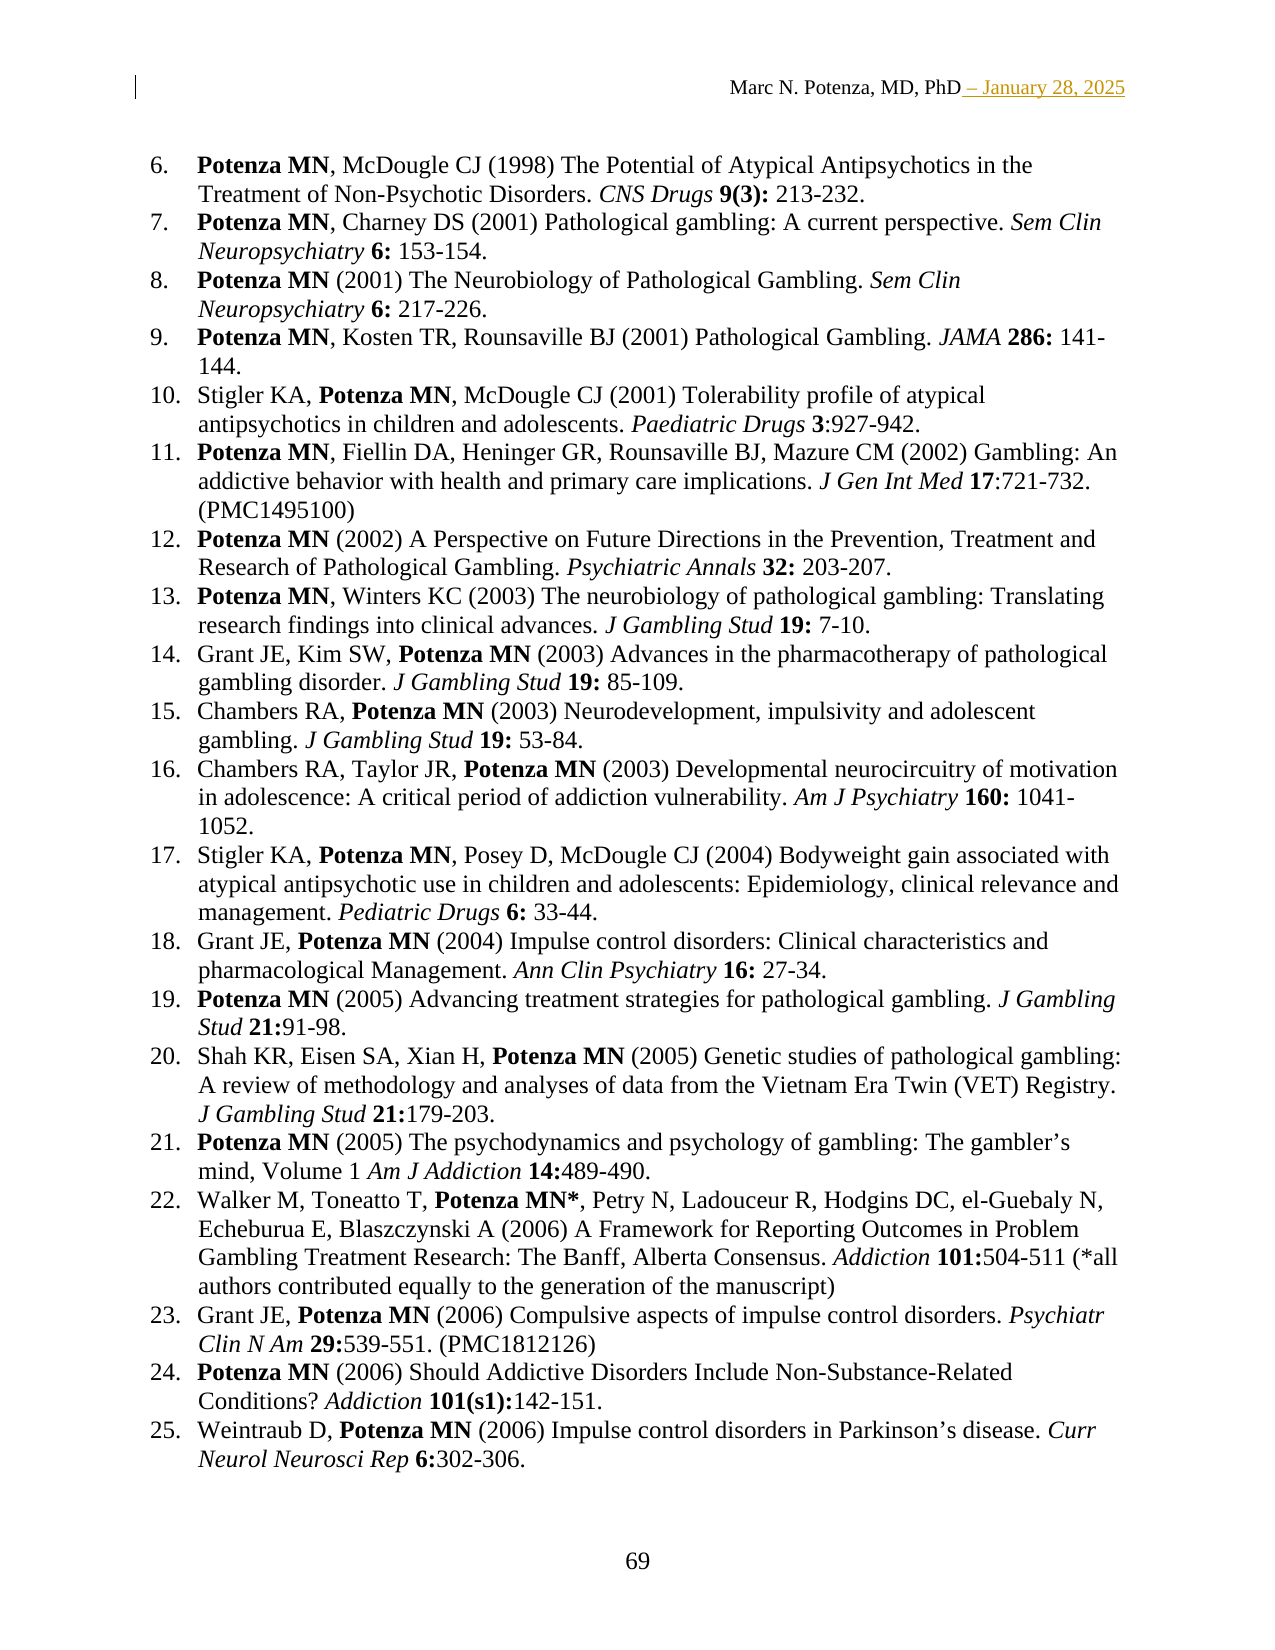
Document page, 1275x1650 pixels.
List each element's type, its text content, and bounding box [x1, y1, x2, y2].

list Grant JE, Potenza MN (2006) Compulsive aspects of impulse control disorders. Psychiatr Clin N Am 29:539-551. (PMC1812126) [150, 1300, 1125, 1357]
list Potenza MN (2005) Advancing treatment strategies for pathological gambling. J Gambling Stud 21:91-98. [150, 984, 1125, 1041]
list Chambers RA, Taylor JR, Potenza MN (2003) Developmental neurocircuitry of motivation in adolescence: A critical period of addiction vulnerability. Am J Psychiatry 160: 1041-1052. [150, 754, 1125, 840]
list Potenza MN, Fiellin DA, Heninger GR, Rounsaville BJ, Mazure CM (2002) Gambling: An addictive behavior with health and primary care implications. J Gen Int Med 17:721-732. (PMC1495100) [150, 437, 1125, 524]
list Walker M, Toneatto T, Potenza MN*, Petry N, Ladouceur R, Hodgins DC, el-Guebaly N, Echeburua E, Blaszczynski A (2006) A Framework for Reporting Outcomes in Problem Gambling Treatment Research: The Banff, Alberta Consensus. Addiction 101:504-511 (*all authors contributed equally to the generation of the manuscript) [150, 1185, 1125, 1300]
list Potenza MN, Charney DS (2001) Pathological gambling: A current perspective. Sem Clin Neuropsychiatry 6: 153-154. [150, 207, 1125, 265]
list Stigler KA, Potenza MN, Posey D, McDougle CJ (2004) Bodyweight gain associated with atypical antipsychotic use in children and adolescents: Epidemiology, clinical relevance and management. Pediatric Drugs 6: 33-44. [150, 840, 1125, 926]
list Potenza MN (2006) Should Addictive Disorders Include Non-Substance-Related Conditions? Addiction 101(s1):142-151. [150, 1357, 1125, 1415]
list Potenza MN, Winters KC (2003) The neurobiology of pathological gambling: Translating research findings into clinical advances. J Gambling Stud 19: 7-10. [150, 581, 1125, 639]
list Stigler KA, Potenza MN, McDougle CJ (2001) Tolerability profile of atypical antipsychotics in children and adolescents. Paediatric Drugs 3:927-942. [150, 380, 1125, 437]
list Chambers RA, Potenza MN (2003) Neurodevelopment, impulsivity and adolescent gambling. J Gambling Stud 19: 53-84. [150, 696, 1125, 754]
list Potenza MN, McDougle CJ (1998) The Potential of Atypical Antipsychotics in the Treatment of Non-Psychotic Disorders. CNS Drugs 9(3): 213-232. [150, 150, 1125, 207]
list Potenza MN (2002) A Perspective on Future Directions in the Prevention, Treatment and Research of Pathological Gambling. Psychiatric Annals 32: 203-207. [150, 524, 1125, 581]
list Potenza MN (2005) The psychodynamics and psychology of gambling: The gambler’s mind, Volume 1 Am J Addiction 14:489-490. [150, 1127, 1125, 1185]
list Shah KR, Eisen SA, Xian H, Potenza MN (2005) Genetic studies of pathological gambling: A review of methodology and analyses of data from the Vietnam Era Twin (VET) Registry. J Gambling Stud 21:179-203. [150, 1041, 1125, 1127]
list Grant JE, Potenza MN (2004) Impulse control disorders: Clinical characteristics and pharmacological Management. Ann Clin Psychiatry 16: 27-34. [150, 926, 1125, 984]
list Weintraub D, Potenza MN (2006) Impulse control disorders in Parkinson’s disease. Curr Neurol Neurosci Rep 6:302-306. [150, 1415, 1125, 1472]
list Grant JE, Kim SW, Potenza MN (2003) Advances in the pharmacotherapy of pathological gambling disorder. J Gambling Stud 19: 85-109. [150, 639, 1125, 696]
list Potenza MN (2001) The Neurobiology of Pathological Gambling. Sem Clin Neuropsychiatry 6: 217-226. [150, 265, 1125, 322]
list Potenza MN, Kosten TR, Rounsaville BJ (2001) Pathological Gambling. JAMA 286: 141-144. [150, 322, 1125, 380]
